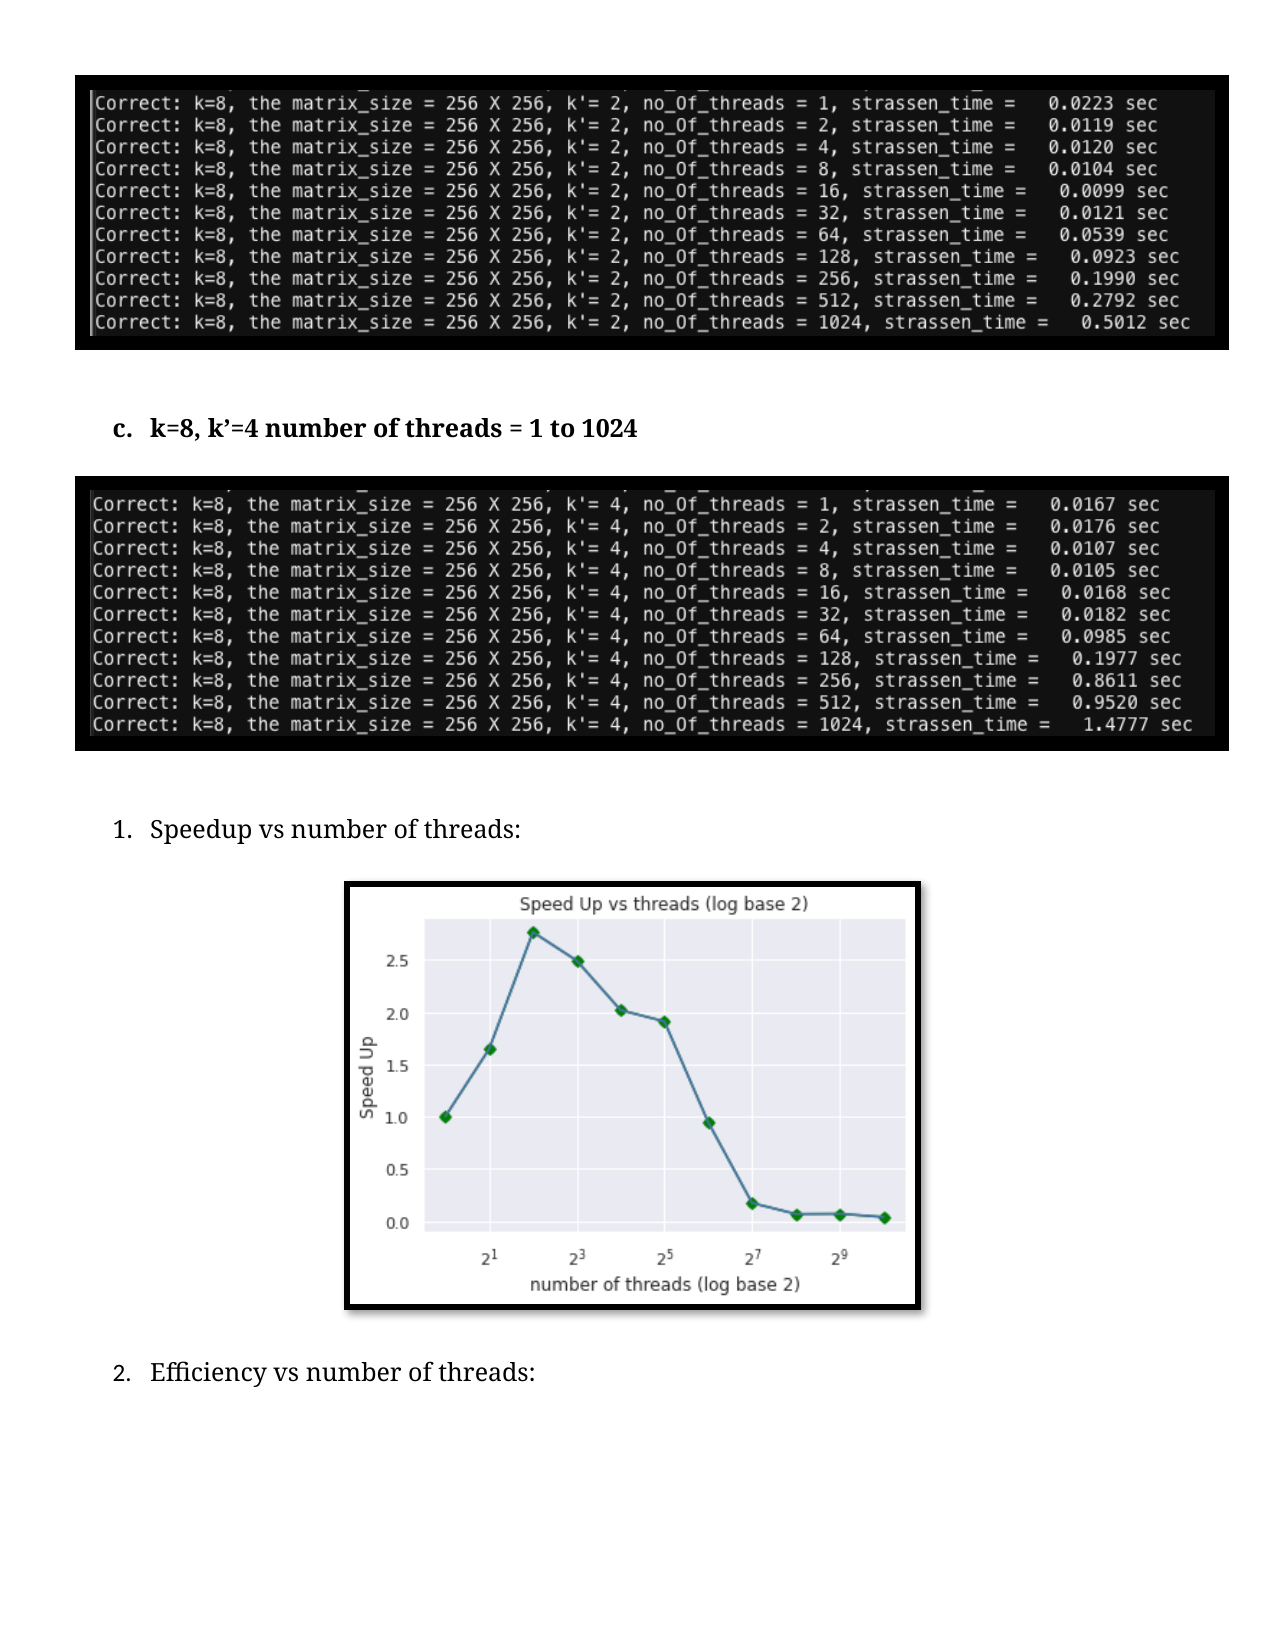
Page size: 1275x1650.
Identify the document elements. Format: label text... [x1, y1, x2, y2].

list k=8, k’=4 number of threads = 1 to 1024 [112, 411, 1200, 445]
list Speedup vs number of threads: [112, 812, 1200, 846]
picture [350, 887, 915, 1304]
picture [90, 490, 1215, 736]
list Efficiency vs number of threads: [112, 1355, 1200, 1389]
picture [90, 90, 1215, 336]
